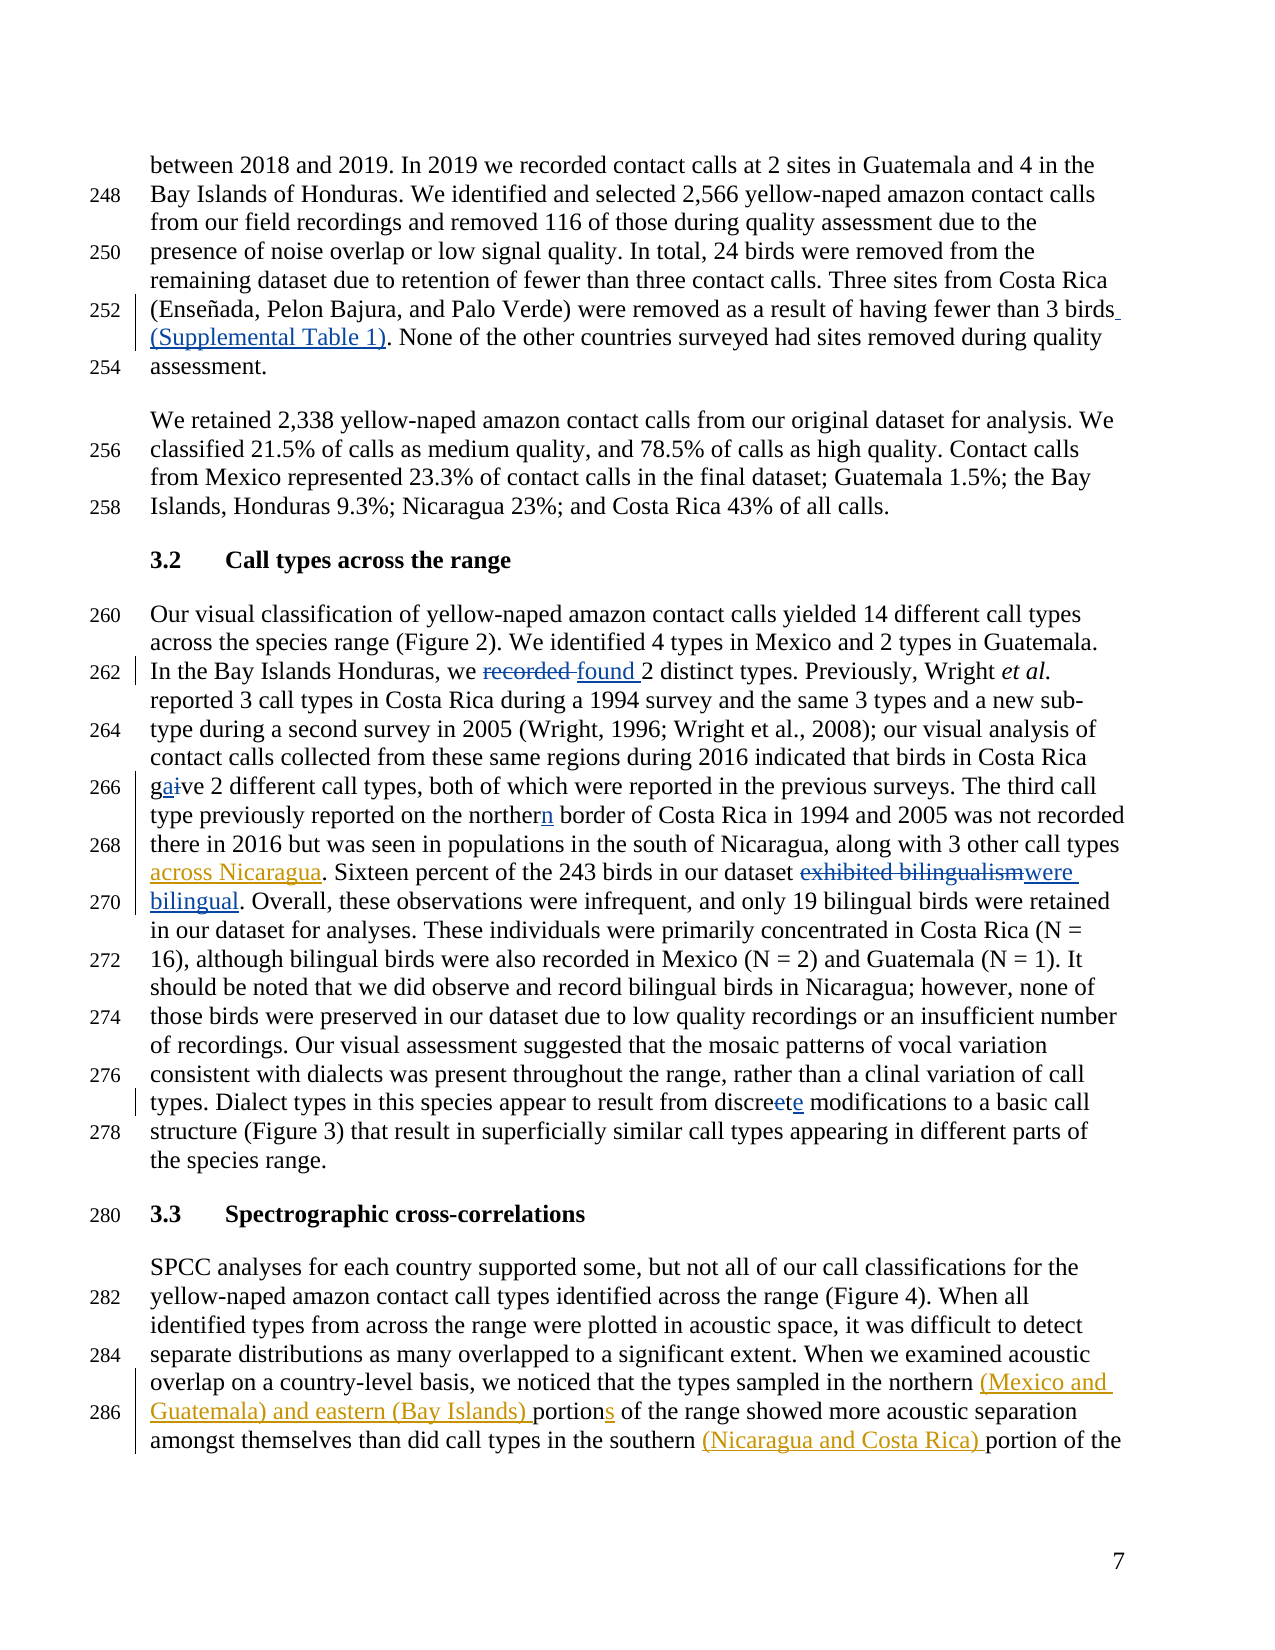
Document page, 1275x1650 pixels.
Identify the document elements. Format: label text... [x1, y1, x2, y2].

text 3.3 Spectrographic cross-correlations [150, 1199, 1125, 1227]
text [150, 150, 1125, 380]
text Our visual classification of yellow-naped amazon contact calls yielded 14 different call types across the species range (Figure 2). We identified 4 types in Mexico and 2 types in Guatemala. In the Bay Islands Honduras, we 2 distinct types. Previously, Wright et al. reported 3 call types in Costa Rica during a 1994 survey and the same 3 types and a new sub-type during a second survey in 2005 (Wright, 1996; Wright et al., 2008); our visual analysis of contact calls collected from these same regions during 2016 indicated that birds in Costa Rica gve 2 different call types, both of which were reported in the previous surveys. The third call type previously reported on the norther border of Costa Rica in 1994 and 2005 was not recorded there in 2016 but was seen in populations in the south of Nicaragua, along with 3 other call types. Sixteen percent of the 243 birds in our dataset . Overall, these observations were infrequent, and only 19 bilingual birds were retained in our dataset for analyses. These individuals were primarily concentrated in Costa Rica (N = 16), although bilingual birds were also recorded in Mexico (N = 2) and Guatemala (N = 1). It should be noted that we did observe and record bilingual birds in Nicaragua; however, none of those birds were preserved in our dataset due to low quality recordings or an insufficient number of recordings. Our visual assessment suggested that the mosaic patterns of vocal variation consistent with dialects was present throughout the range, rather than a clinal variation of call types. Dialect types in this species appear to result from discret modifications to a basic call structure (Figure 3) that result in superficially similar call types appearing in different parts of the species range. [150, 599, 1125, 1174]
text We retained 2,338 yellow-naped amazon contact calls from our original dataset for analysis. We classified 21.5% of calls as medium quality, and 78.5% of calls as high quality. Contact calls from Mexico represented 23.3% of contact calls in the final dataset; Guatemala 1.5%; the Bay Islands, Honduras 9.3%; Nicaragua 23%; and Costa Rica 43% of all calls. [150, 405, 1125, 520]
subtitle 3.2 Call types across the range [150, 545, 1125, 574]
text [150, 1252, 1125, 1454]
